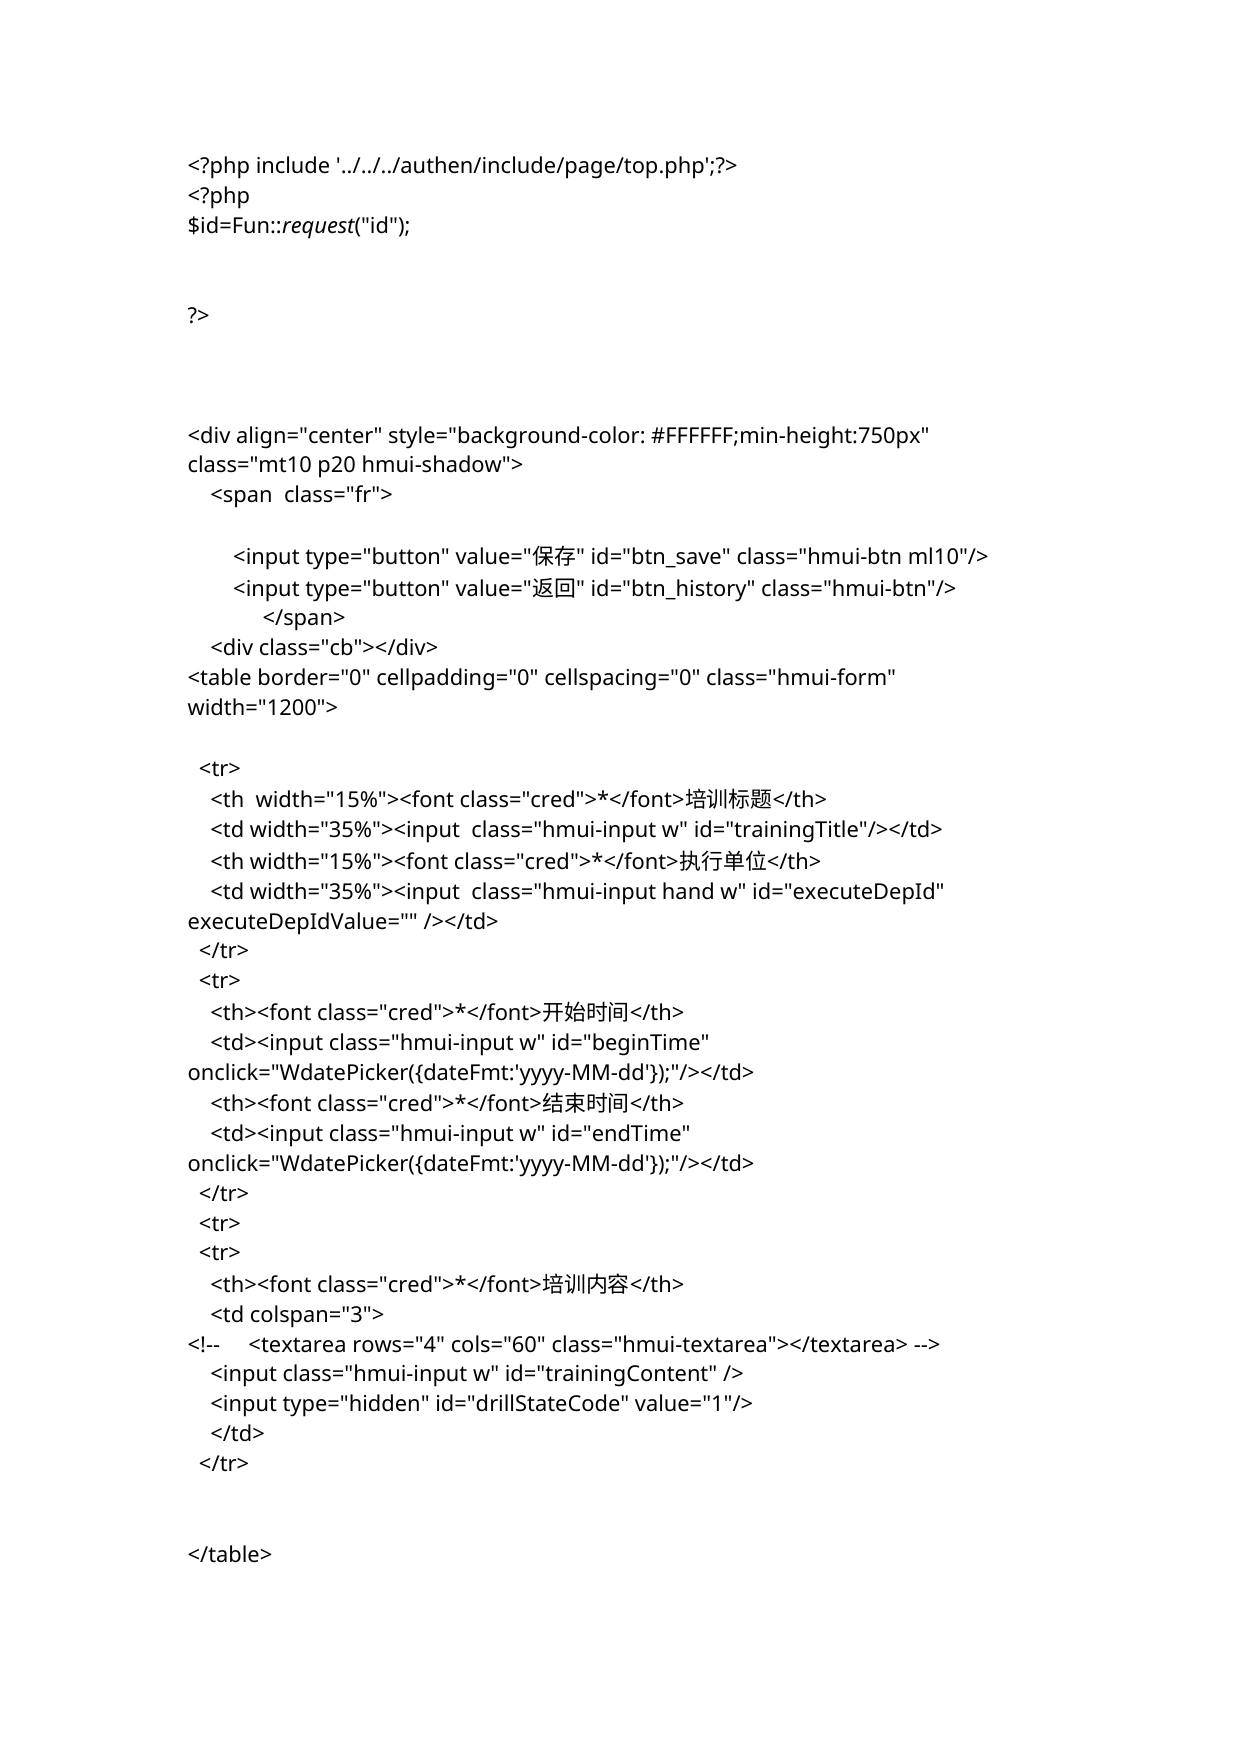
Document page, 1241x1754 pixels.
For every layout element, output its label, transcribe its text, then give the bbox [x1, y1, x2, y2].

text <?php [187, 180, 1053, 209]
text <th><font class="cred">*</font>培训内容</th> [187, 1267, 1053, 1299]
text </td> [187, 1418, 1053, 1448]
text <!-- <textarea rows="4" cols="60" class="hmui-textarea"></textarea> --> [187, 1329, 1053, 1358]
text <div align="center" style="background-color: #FFFFFF;min-height:750px" class="mt10 p20 hmui-shadow"> [187, 419, 1053, 479]
text <td><input class="hmui-input w" id="beginTime" onclick="WdatePicker({dateFmt:'yyyy-MM-dd'});"/></td> [187, 1027, 1053, 1086]
text <th width="15%"><font class="cred">*</font>执行单位</th> [187, 844, 1053, 876]
text <input type="hidden" id="drillStateCode" value="1"/> [187, 1388, 1053, 1418]
text </span> [187, 602, 1053, 632]
text <th width="15%"><font class="cred">*</font>培训标题</th> [187, 782, 1053, 814]
text ?> [187, 300, 1053, 330]
text <td width="35%"><input class="hmui-input hand w" id="executeDepId" executeDepIdValue="" /></td> [187, 876, 1053, 935]
text <th><font class="cred">*</font>结束时间</th> [187, 1086, 1053, 1118]
text <input type="button" value="返回" id="btn_history" class="hmui-btn"/> [187, 571, 1053, 602]
text <table border="0" cellpadding="0" cellspacing="0" class="hmui-form" width="1200"> [187, 662, 1053, 721]
text <tr> [187, 753, 1053, 782]
text <div class="cb"></div> [187, 632, 1053, 662]
text <tr> [187, 1207, 1053, 1237]
text </tr> [187, 1178, 1053, 1207]
text <td width="35%"><input class="hmui-input w" id="trainingTitle"/></td> [187, 814, 1053, 844]
text </tr> [187, 935, 1053, 965]
text </tr> [187, 1448, 1053, 1478]
text <td colspan="3"> [187, 1299, 1053, 1329]
text <input class="hmui-input w" id="trainingContent" /> [187, 1358, 1053, 1388]
text <tr> [187, 1237, 1053, 1267]
text <input type="button" value="保存" id="btn_save" class="hmui-btn ml10"/> [187, 539, 1053, 571]
text <th><font class="cred">*</font>开始时间</th> [187, 995, 1053, 1027]
text </table> [187, 1539, 1053, 1568]
text <?php include '../../../authen/include/page/top.php';?> [187, 150, 1053, 180]
text $id=Fun::request("id"); [187, 209, 1053, 239]
text <span class="fr"> [187, 479, 1053, 509]
text <tr> [187, 965, 1053, 995]
text <td><input class="hmui-input w" id="endTime" onclick="WdatePicker({dateFmt:'yyyy-MM-dd'});"/></td> [187, 1118, 1053, 1178]
